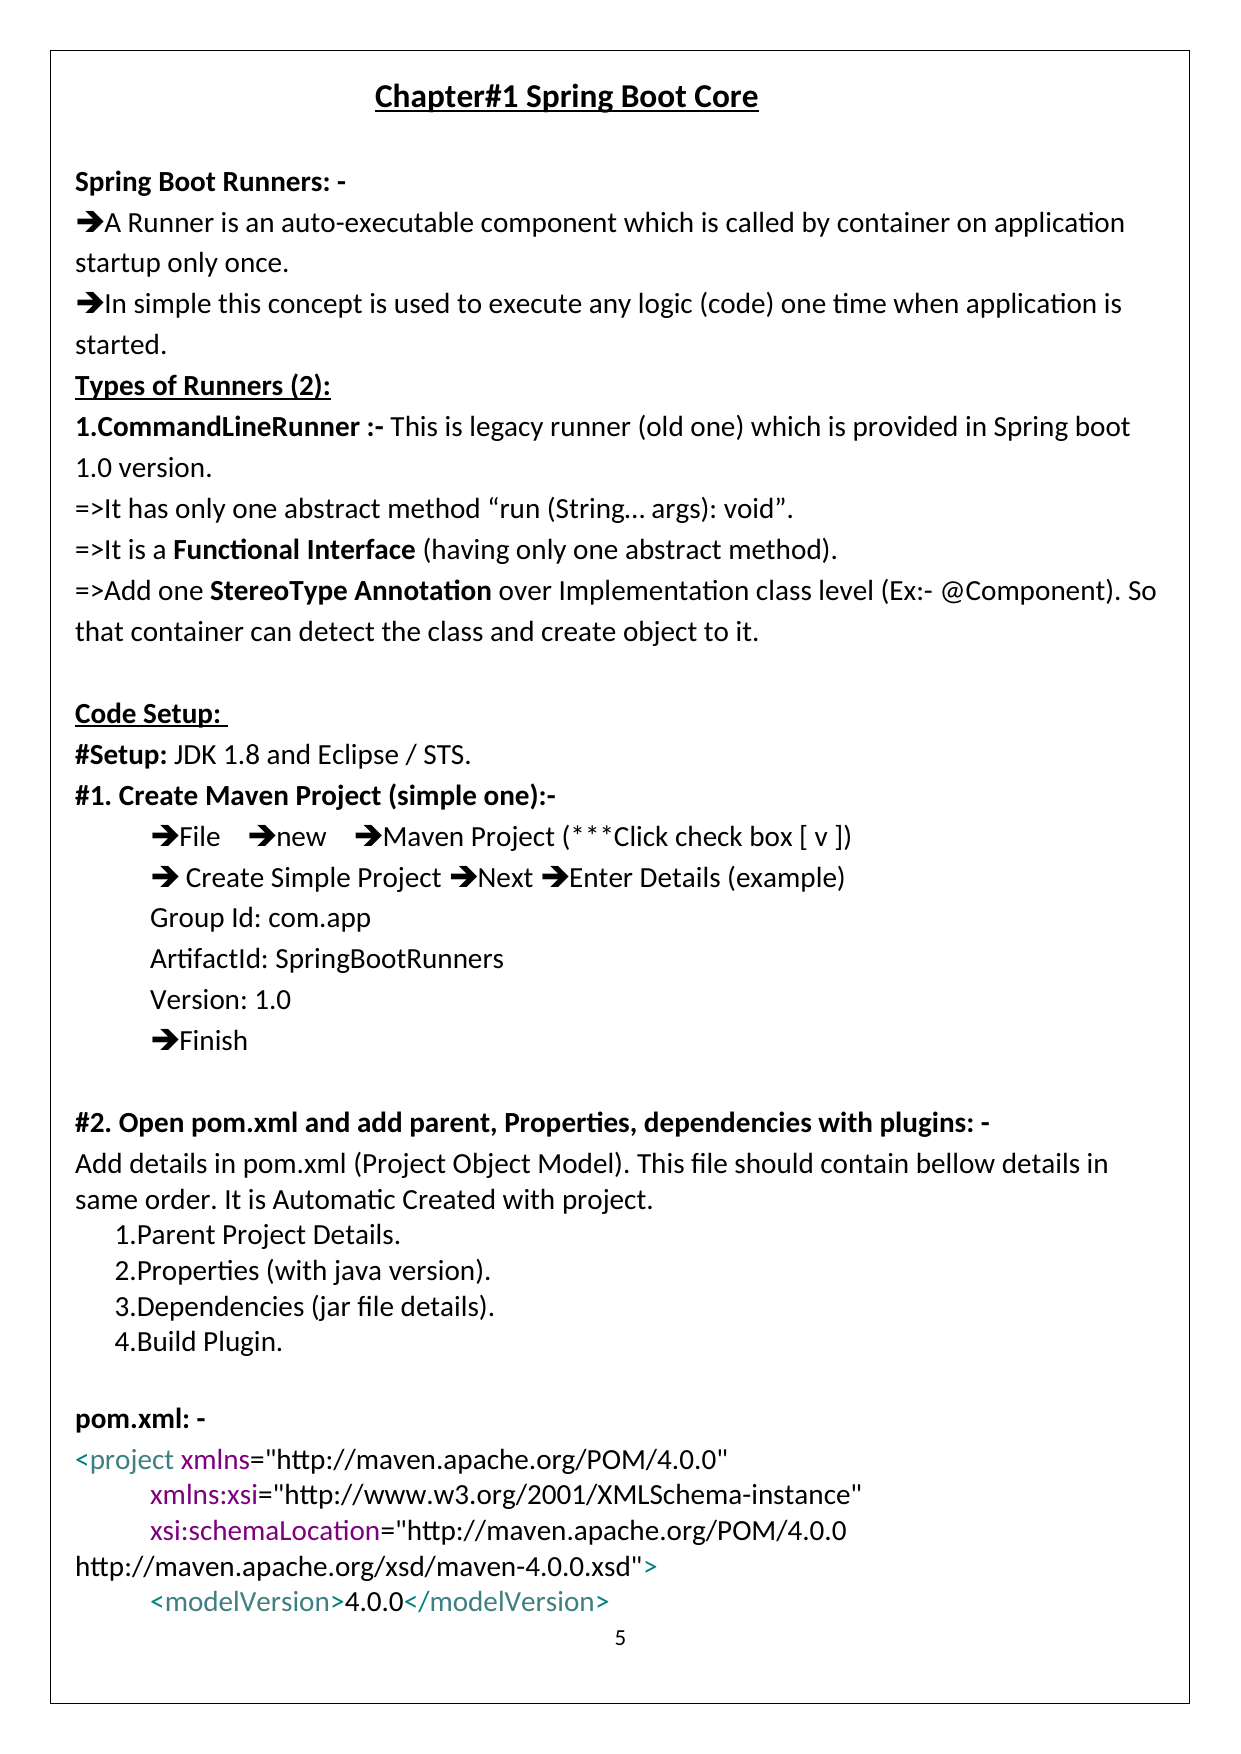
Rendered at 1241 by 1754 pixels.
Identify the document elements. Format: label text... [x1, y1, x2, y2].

text Add details in pom.xml (Project Object Model). This file should contain bellow details in same order. It is Automatic Created with project. [75, 1145, 1165, 1216]
text =>It has only one abstract method “run (String… args): void”. [75, 490, 1165, 526]
text Version: 1.0 [75, 981, 1165, 1017]
text 1.CommandLineRunner :- This is legacy runner (old one) which is provided in Spring boot 1.0 version. [75, 408, 1165, 485]
text #Setup: JDK 1.8 and Eclipse / STS. [75, 736, 1165, 771]
text 2.Properties (with java version). [75, 1252, 1165, 1288]
text ArtifactId: SpringBootRunners [75, 941, 1165, 976]
text 1.Parent Project Details. [75, 1216, 1165, 1252]
text Finish [75, 1022, 1165, 1058]
text Spring Boot Runners: - [75, 163, 1165, 198]
text Chapter#1 Spring Boot Core [300, 75, 1165, 116]
text 4.Build Plugin. [75, 1323, 1165, 1359]
text =>Add one StereoType Annotation over Implementation class level (Ex:- @Component). So that container can detect the class and create object to it. [75, 572, 1165, 649]
text xmlns:xsi="http://www.w3.org/2001/XMLSchema-instance" [75, 1476, 1165, 1512]
text #1. Create Maven Project (simple one):- [75, 777, 1165, 812]
text Group Id: com.app [75, 899, 1165, 935]
text xsi:schemaLocation="http://maven.apache.org/POM/4.0.0 http://maven.apache.org/xsd/maven-4.0.0.xsd"> [75, 1512, 1165, 1583]
text File new Maven Project (***Click check box [ v ]) [75, 818, 1165, 853]
text <project xmlns="http://maven.apache.org/POM/4.0.0" [75, 1441, 1165, 1476]
text A Runner is an auto-executable component which is called by container on application startup only once. [75, 204, 1165, 280]
text #2. Open pom.xml and add parent, Properties, dependencies with plugins: - [75, 1104, 1165, 1140]
text =>It is a Functional Interface (having only one abstract method). [75, 531, 1165, 567]
text pom.xml: - [75, 1400, 1165, 1436]
text Types of Runners (2): [75, 367, 1165, 403]
text Code Setup: [75, 695, 1165, 731]
text <modelVersion>4.0.0</modelVersion> [75, 1583, 1165, 1619]
text Create Simple Project Next Enter Details (example) [75, 859, 1165, 894]
text In simple this concept is used to execute any logic (code) one time when application is started. [75, 286, 1165, 362]
text 3.Dependencies (jar file details). [75, 1288, 1165, 1323]
